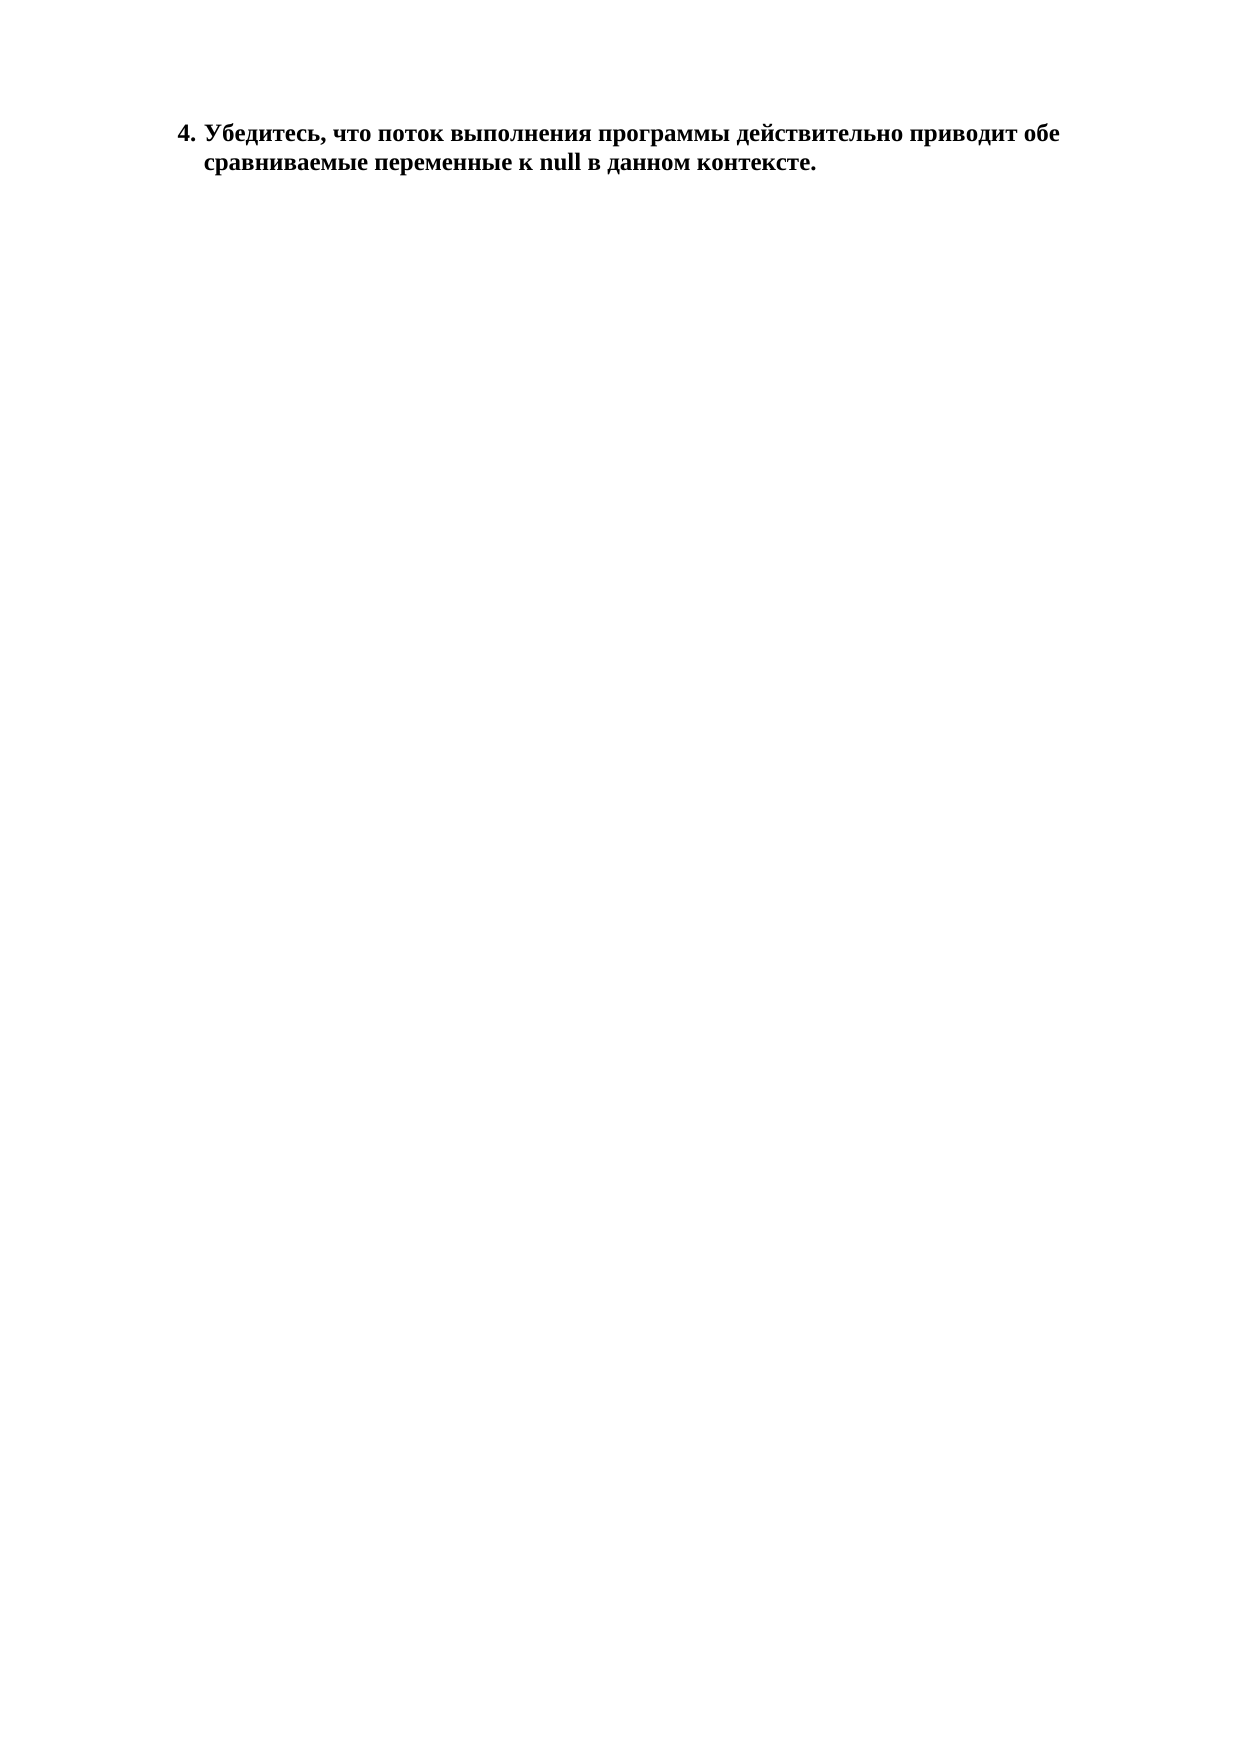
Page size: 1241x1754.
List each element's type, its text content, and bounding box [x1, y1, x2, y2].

list Убедитесь, что поток выполнения программы действительно приводит обе сравниваемые переменные к null в данном контексте. [177, 118, 1152, 176]
